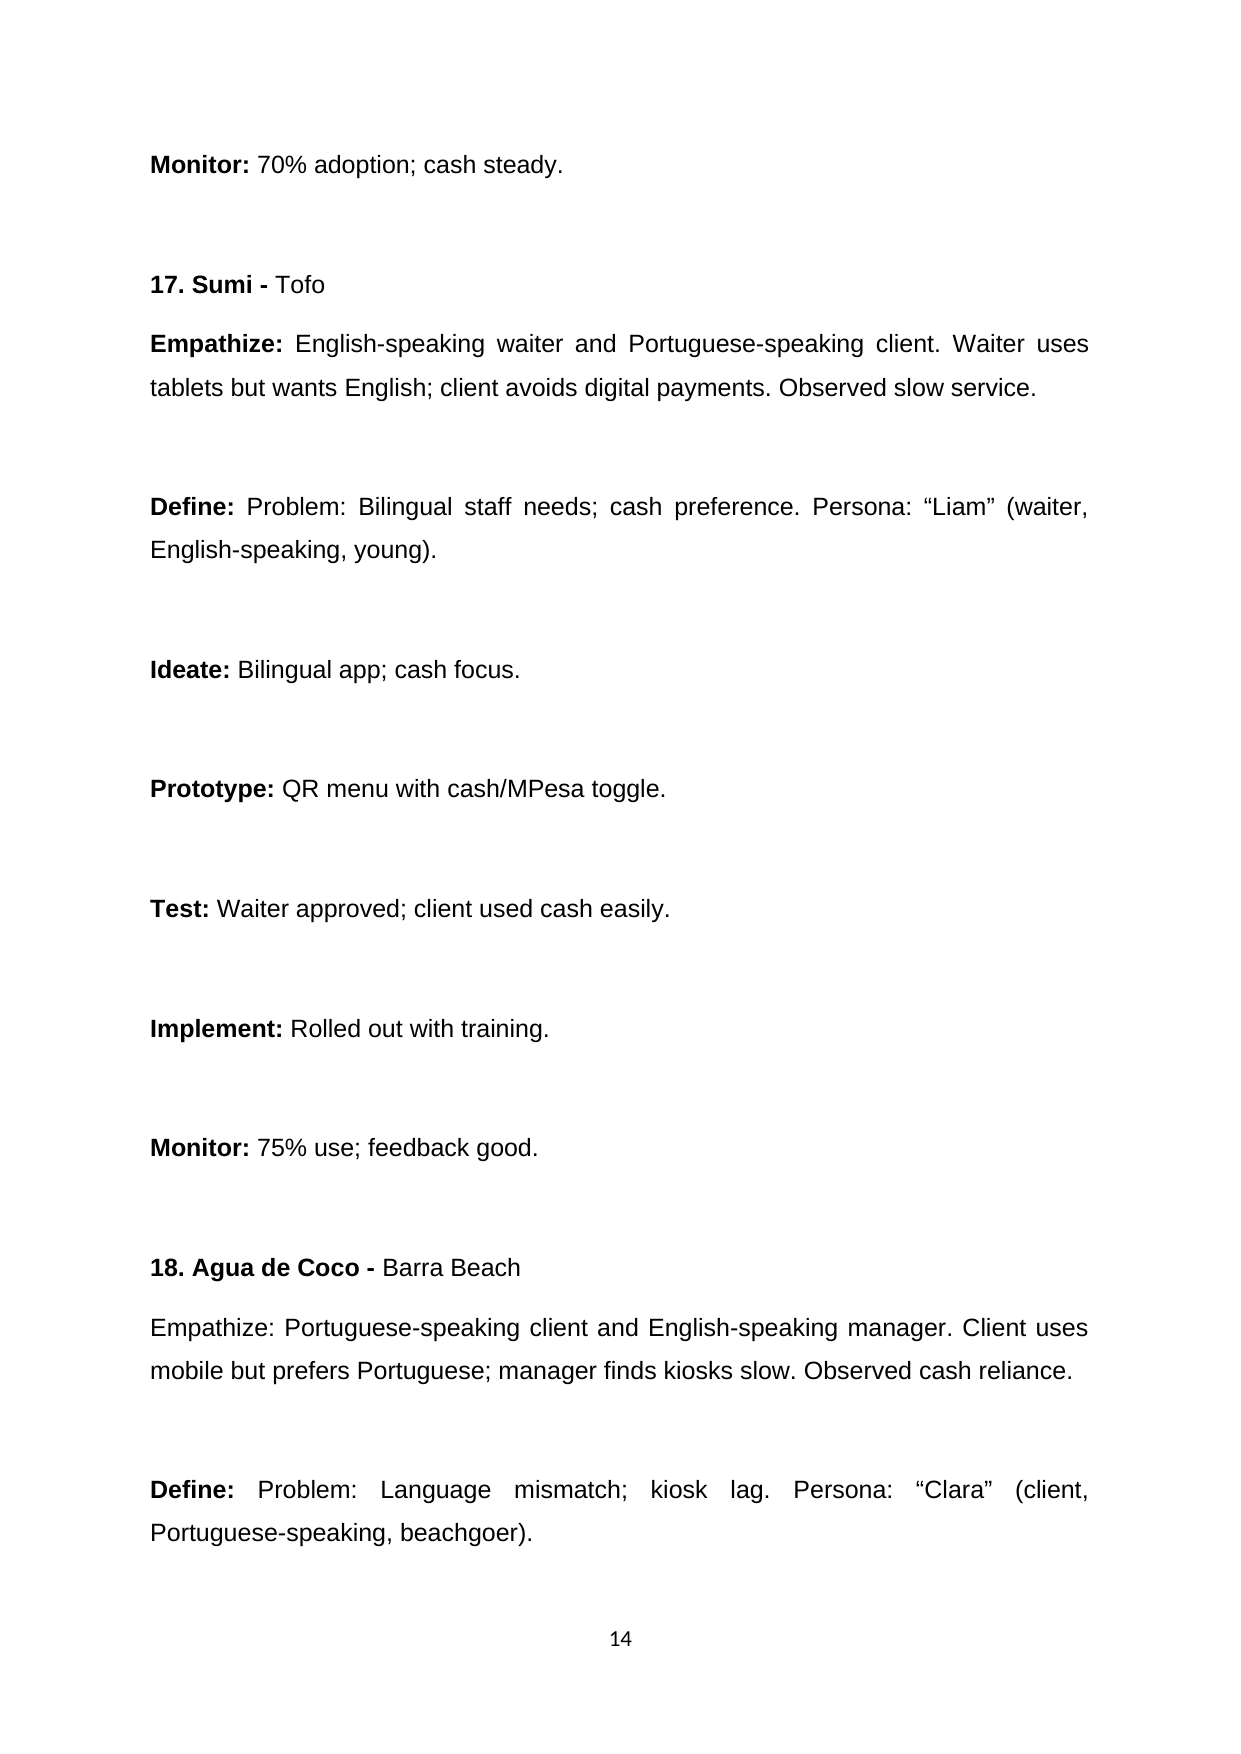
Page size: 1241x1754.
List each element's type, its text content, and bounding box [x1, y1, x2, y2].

text Empathize: Portuguese-speaking client and English-speaking manager. Client uses mobile but prefers Portuguese; manager finds kiosks slow. Observed cash reliance. [150, 1312, 1090, 1384]
text Define: Problem: Bilingual staff needs; cash preference. Persona: “Liam” (waiter, English-speaking, young). [150, 492, 1090, 564]
text 18. Agua de Coco - Barra Beach [150, 1253, 1090, 1281]
text Monitor: 75% use; feedback good. [150, 1133, 1090, 1162]
text Define: Problem: Language mismatch; kiosk lag. Persona: “Clara” (client, Portuguese-speaking, beachgoer). [150, 1475, 1090, 1547]
text Implement: Rolled out with training. [150, 1013, 1090, 1042]
text 17. Sumi - Tofo [150, 269, 1090, 298]
text Monitor: 70% adoption; cash steady. [150, 150, 1090, 179]
text Empathize: English-speaking waiter and Portuguese-speaking client. Waiter uses tablets but wants English; client avoids digital payments. Observed slow service. [150, 329, 1090, 401]
text Ideate: Bilingual app; cash focus. [150, 655, 1090, 683]
text Prototype: QR menu with cash/MPesa toggle. [150, 774, 1090, 803]
text Test: Waiter approved; client used cash easily. [150, 894, 1090, 923]
